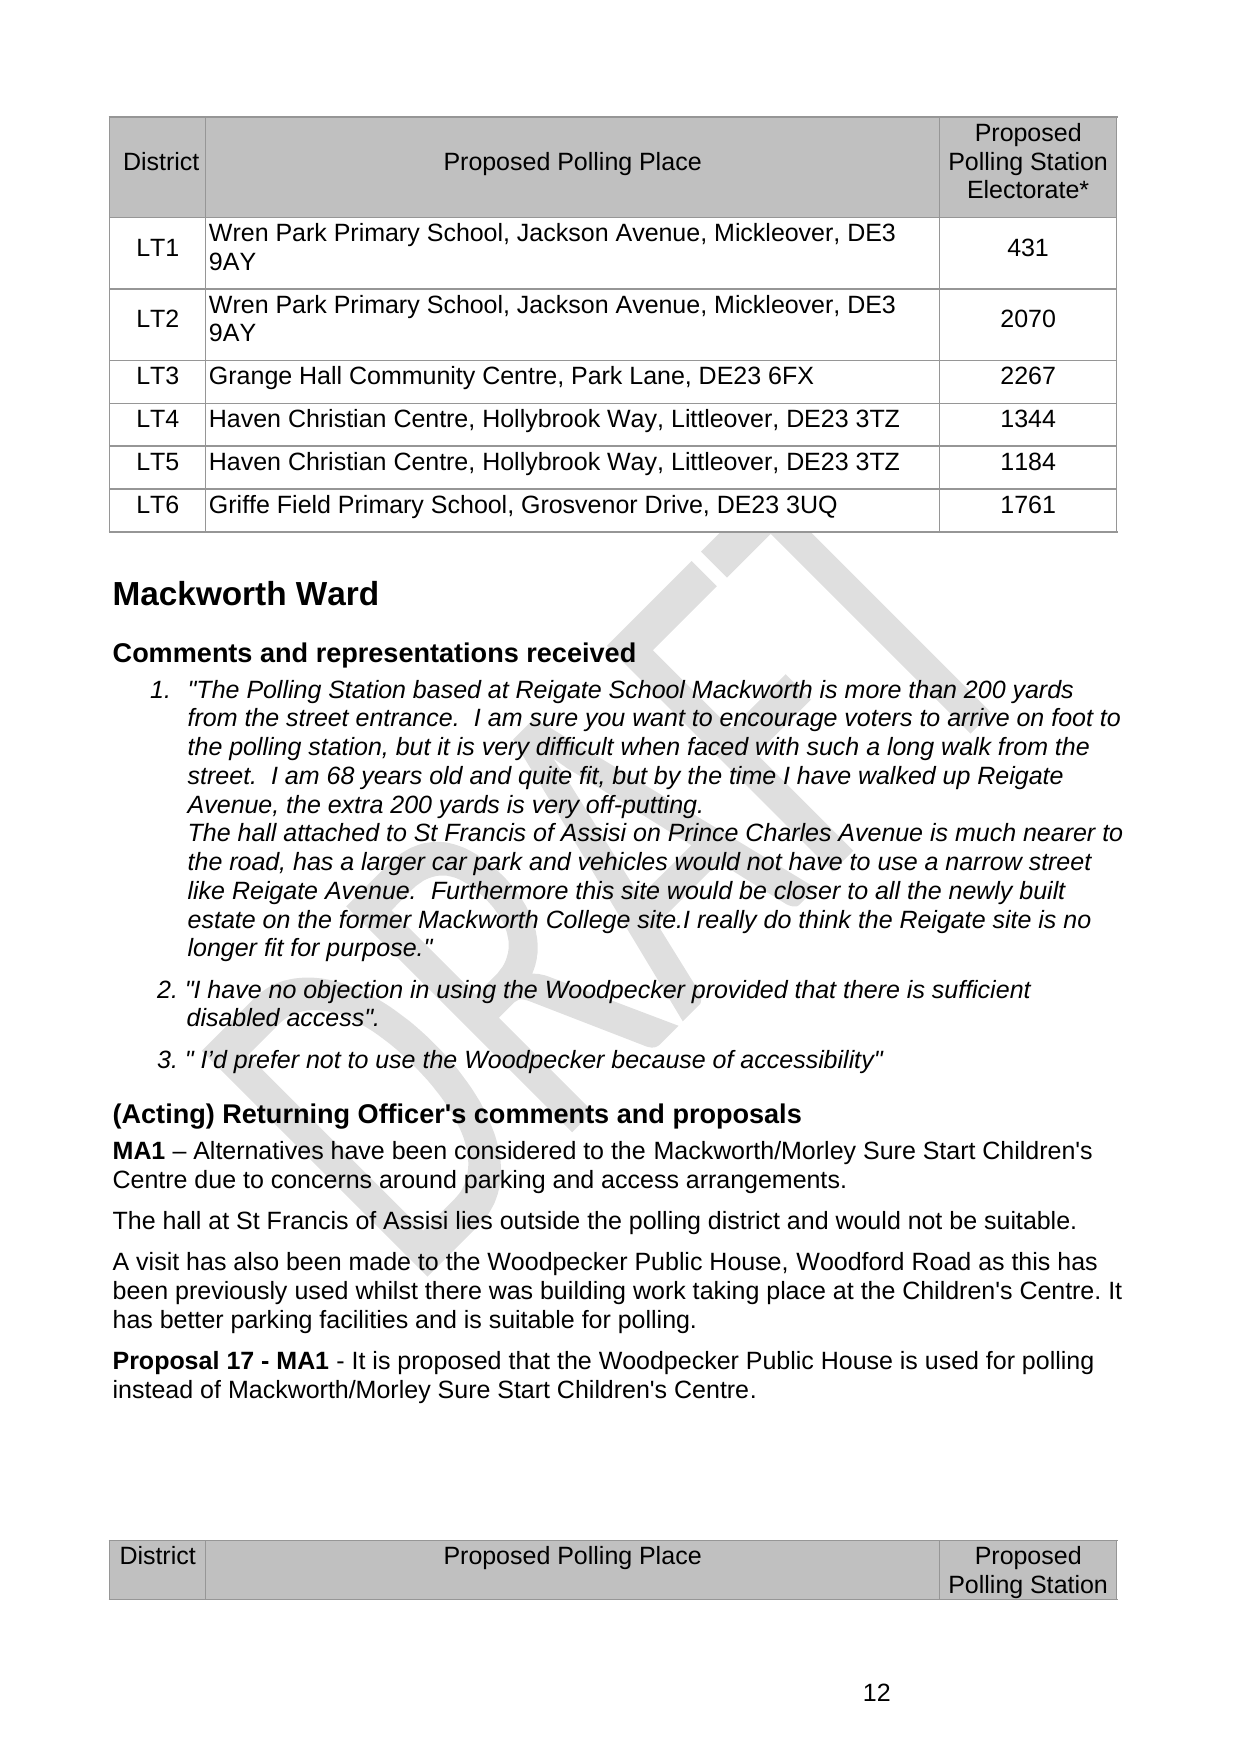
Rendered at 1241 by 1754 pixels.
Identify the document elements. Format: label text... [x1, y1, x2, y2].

table_cell LT5 [110, 447, 205, 488]
table_cell LT1 [110, 218, 205, 288]
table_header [206, 1541, 939, 1599]
subtitle (Acting) Returning Officer's comments and proposals [112, 1098, 1125, 1130]
text MA1 – Alternatives have been considered to the Mackworth/Morley Sure Start Children's Centre due to concerns around parking and access arrangements. [112, 1136, 1125, 1193]
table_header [940, 1541, 1116, 1599]
table_header District [110, 118, 205, 217]
text 2. "I have no objection in using the Woodpecker provided that there is sufficient disabled access". [157, 975, 1125, 1032]
table_cell 2267 [940, 361, 1116, 402]
table_cell 1184 [940, 447, 1116, 488]
subtitle Comments and representations received [112, 637, 1125, 668]
table_cell 1761 [940, 490, 1116, 531]
table_cell Wren Park Primary School, Jackson Avenue, Mickleover, DE3 9AY [206, 218, 939, 288]
table_cell 2070 [940, 290, 1116, 360]
table_cell 431 [940, 218, 1116, 288]
text 3. " I’d prefer not to use the Woodpecker because of accessibility" [112, 1045, 1125, 1073]
table_cell LT4 [110, 404, 205, 445]
text The hall at St Francis of Assisi lies outside the polling district and would not be suitable. [112, 1206, 1125, 1235]
subtitle Mackworth Ward [112, 574, 1125, 612]
table_cell 1344 [940, 404, 1116, 445]
list The hall attached to St Francis of Assisi on Prince Charles Avenue is much nearer to the road, has a larger car park and vehicles would not have to use a narrow street like Reigate Avenue. Furthermore this site would be closer to all the newly built estate on the former Mackworth College site.I really do think the Reigate site is no longer fit for purpose." [187, 818, 1125, 962]
table_header Proposed Polling Station Electorate* [940, 118, 1116, 217]
table_cell Grange Hall Community Centre, Park Lane, DE23 6FX [206, 361, 939, 402]
table_cell Griffe Field Primary School, Grosvenor Drive, DE23 3UQ [206, 490, 939, 531]
table_cell Haven Christian Centre, Hollybrook Way, Littleover, DE23 3TZ [206, 404, 939, 445]
table_cell LT3 [110, 361, 205, 402]
table_header District [110, 1541, 205, 1599]
text A visit has also been made to the Woodpecker Public House, Woodford Road as this has been previously used whilst there was building work taking place at the Children's Centre. It has better parking facilities and is suitable for polling. [112, 1247, 1125, 1333]
text Proposal 17 - MA1 - It is proposed that the Woodpecker Public House is used for polling instead of Mackworth/Morley Sure Start Children's Centre. [112, 1346, 1125, 1403]
table_header Proposed Polling Place [206, 118, 939, 217]
table_cell LT2 [110, 290, 205, 360]
table_cell LT6 [110, 490, 205, 531]
list "The Polling Station based at Reigate School Mackworth is more than 200 yards from the street entrance. I am sure you want to encourage voters to arrive on foot to the polling station, but it is very difficult when faced with such a long walk from the street. I am 68 years old and quite fit, but by the time I have walked up Reigate Avenue, the extra 200 yards is very off-putting. [150, 675, 1125, 818]
table_cell Haven Christian Centre, Hollybrook Way, Littleover, DE23 3TZ [206, 447, 939, 488]
table_cell Wren Park Primary School, Jackson Avenue, Mickleover, DE3 9AY [206, 290, 939, 360]
